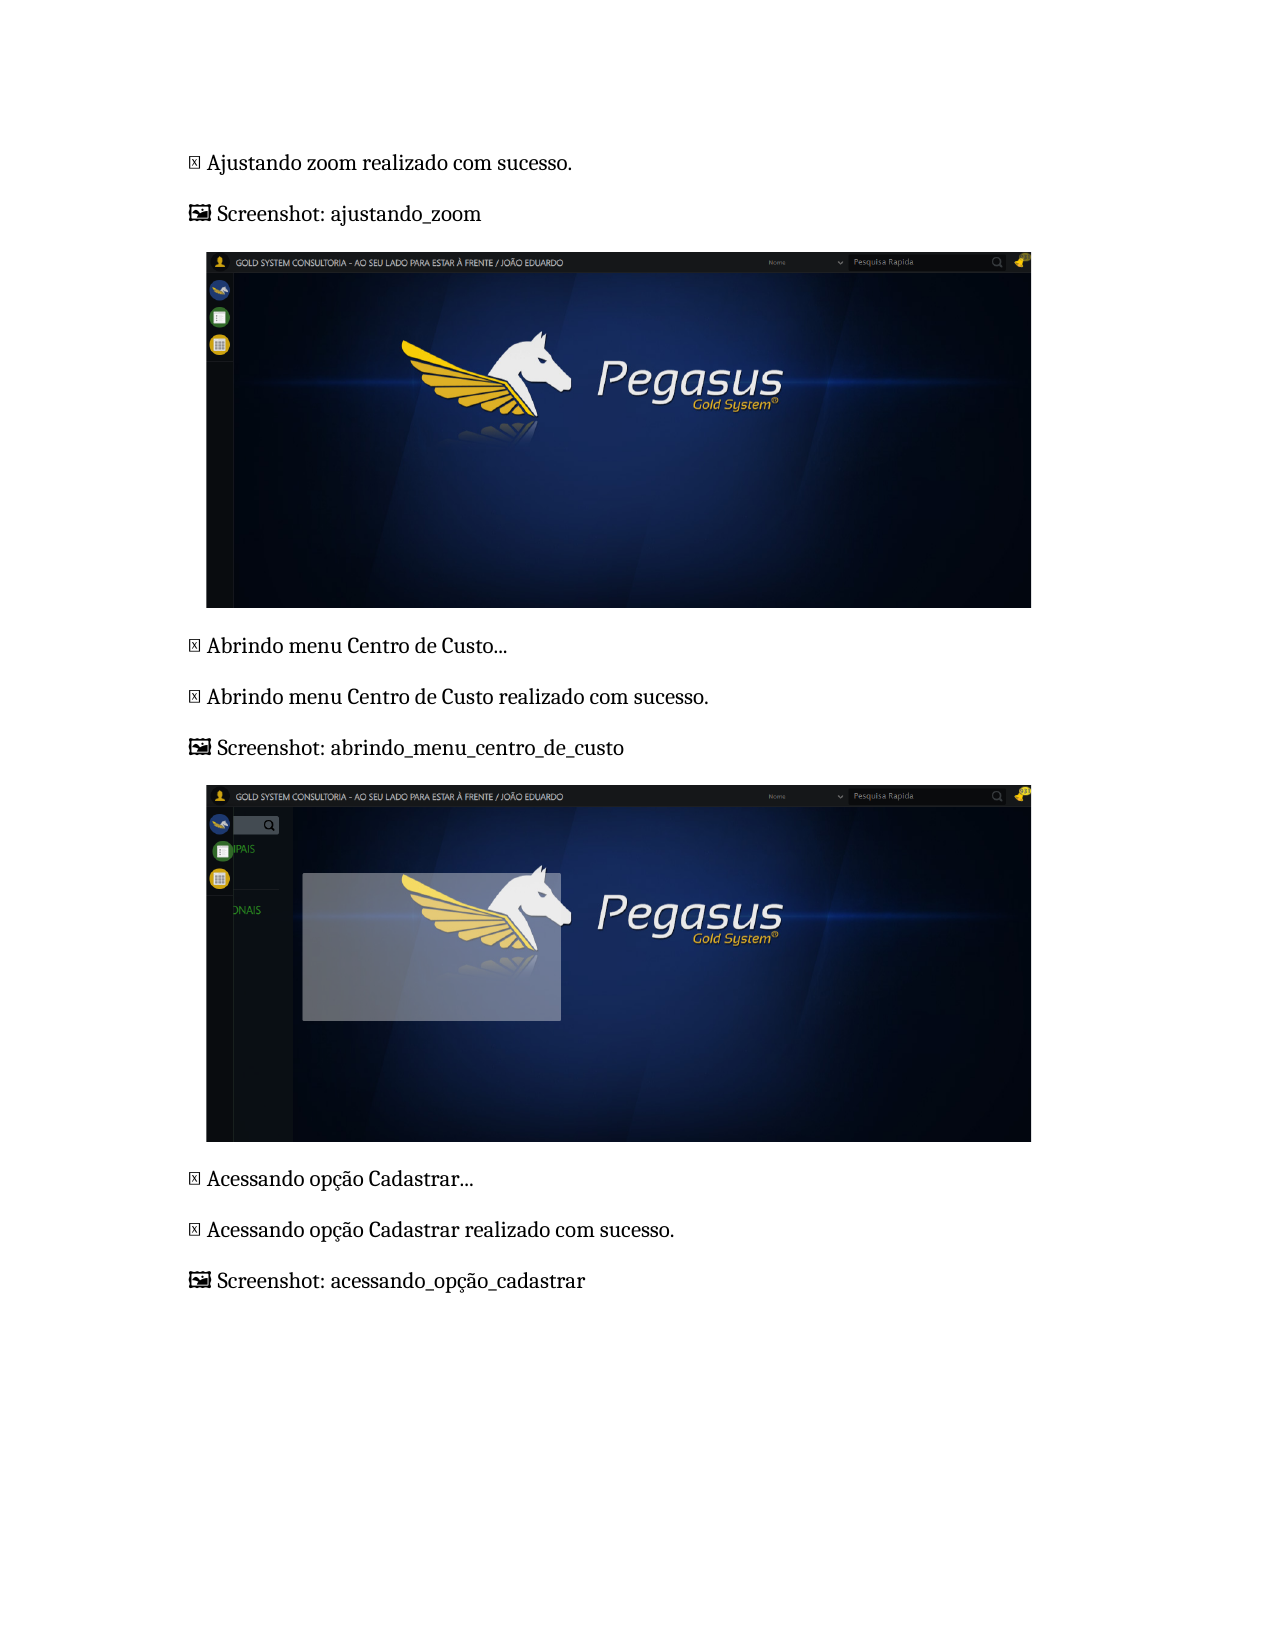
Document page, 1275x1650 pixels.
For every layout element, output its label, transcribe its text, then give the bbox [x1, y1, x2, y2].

picture [206, 252, 1032, 608]
text 🖼️ Screenshot: acessando_opção_cadastrar [187, 1268, 1087, 1294]
text 🖼️ Screenshot: abrindo_menu_centro_de_custo [187, 734, 1087, 761]
text 🖼️ Screenshot: ajustando_zoom [187, 201, 1087, 227]
text 🔄 Acessando opção Cadastrar... [187, 1166, 1087, 1192]
text ✅ Ajustando zoom realizado com sucesso. [187, 150, 1087, 176]
text ✅ Acessando opção Cadastrar realizado com sucesso. [187, 1217, 1087, 1243]
picture [206, 785, 1032, 1142]
text ✅ Abrindo menu Centro de Custo realizado com sucesso. [187, 683, 1087, 710]
text 🔄 Abrindo menu Centro de Custo... [187, 632, 1087, 659]
